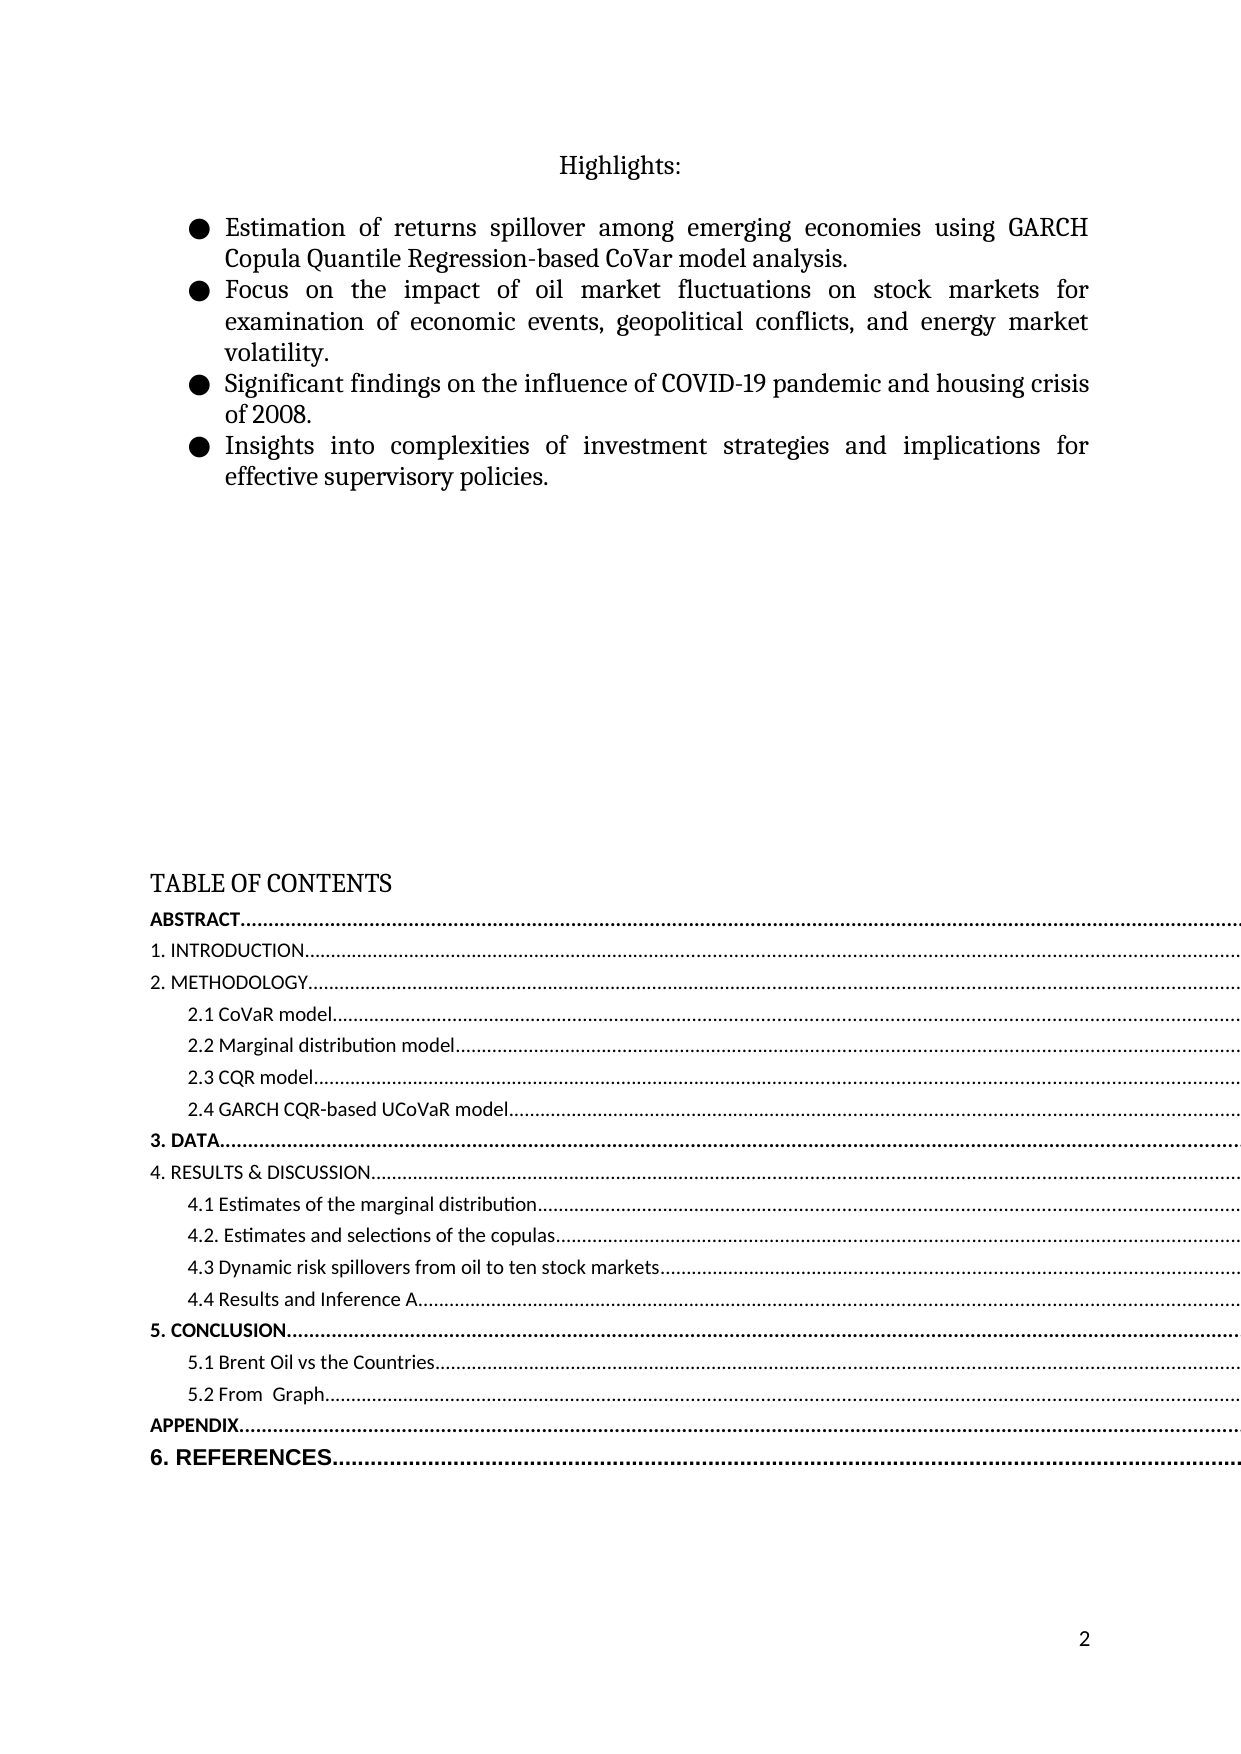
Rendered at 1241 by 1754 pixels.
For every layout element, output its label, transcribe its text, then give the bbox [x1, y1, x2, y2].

list Estimation of returns spillover among emerging economies using GARCH Copula Quantile Regression-based CoVar model analysis. [187, 212, 1090, 274]
list Significant findings on the influence of COVID-19 pandemic and housing crisis of 2008. [187, 368, 1090, 430]
text Highlights: [150, 150, 1090, 181]
list Focus on the impact of oil market fluctuations on stock markets for examination of economic events, geopolitical conflicts, and energy market volatility. [187, 274, 1090, 368]
text TABLE OF CONTENTS [150, 868, 1090, 900]
list Insights into complexities of investment strategies and implications for effective supervisory policies. [187, 430, 1090, 493]
